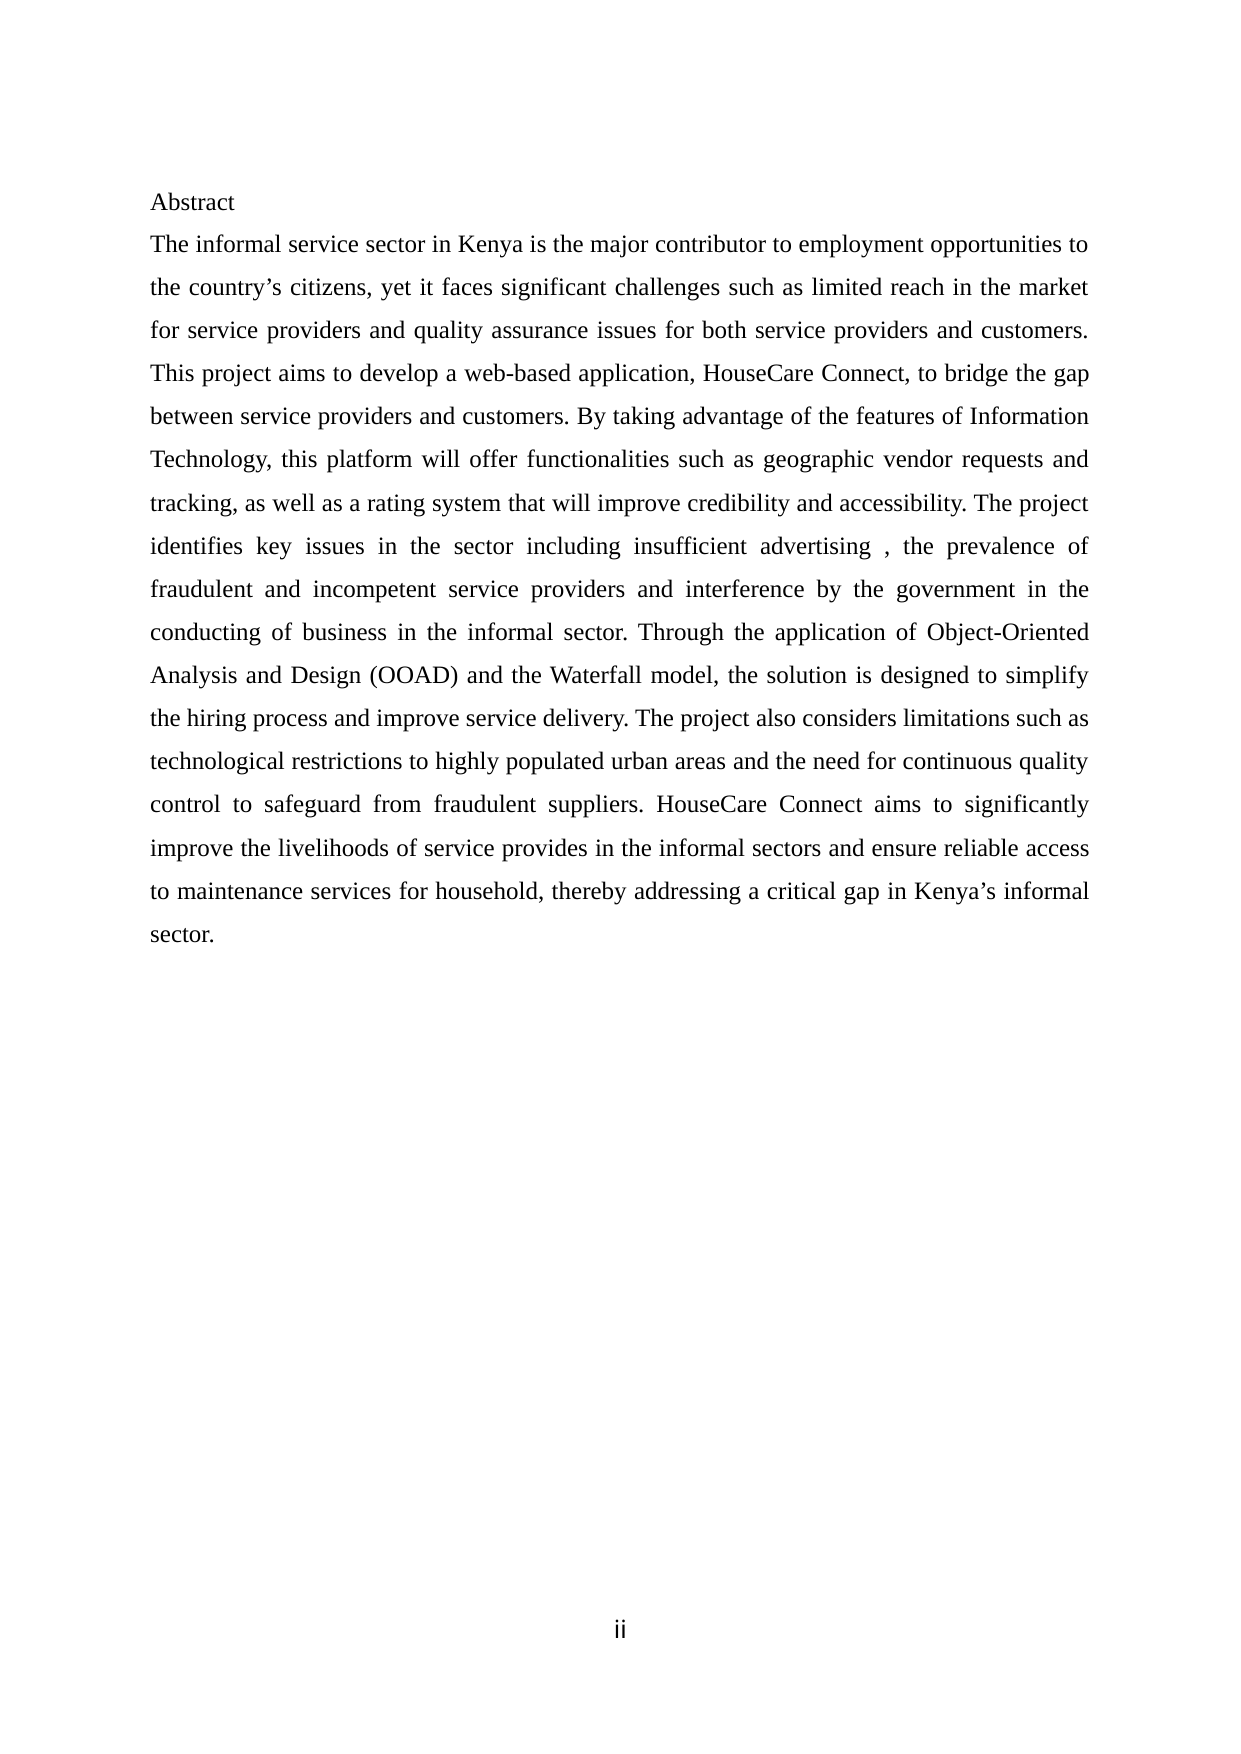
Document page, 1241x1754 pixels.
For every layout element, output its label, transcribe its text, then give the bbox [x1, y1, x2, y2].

subtitle Abstract [150, 187, 1090, 216]
text The informal service sector in Kenya is the major contributor to employment opportunities to the country’s citizens, yet it faces significant challenges such as limited reach in the market for service providers and quality assurance issues for both service providers and customers. This project aims to develop a web-based application, HouseCare Connect, to bridge the gap between service providers and customers. By taking advantage of the features of Information Technology, this platform will offer functionalities such as geographic vendor requests and tracking, as well as a rating system that will improve credibility and accessibility. The project identifies key issues in the sector including insufficient advertising , the prevalence of fraudulent and incompetent service providers and interference by the government in the conducting of business in the informal sector. Through the application of Object-Oriented Analysis and Design (OOAD) and the Waterfall model, the solution is designed to simplify the hiring process and improve service delivery. The project also considers limitations such as technological restrictions to highly populated urban areas and the need for continuous quality control to safeguard from fraudulent suppliers. HouseCare Connect aims to significantly improve the livelihoods of service provides in the informal sectors and ensure reliable access to maintenance services for household, thereby addressing a critical gap in Kenya’s informal sector. [150, 229, 1090, 948]
